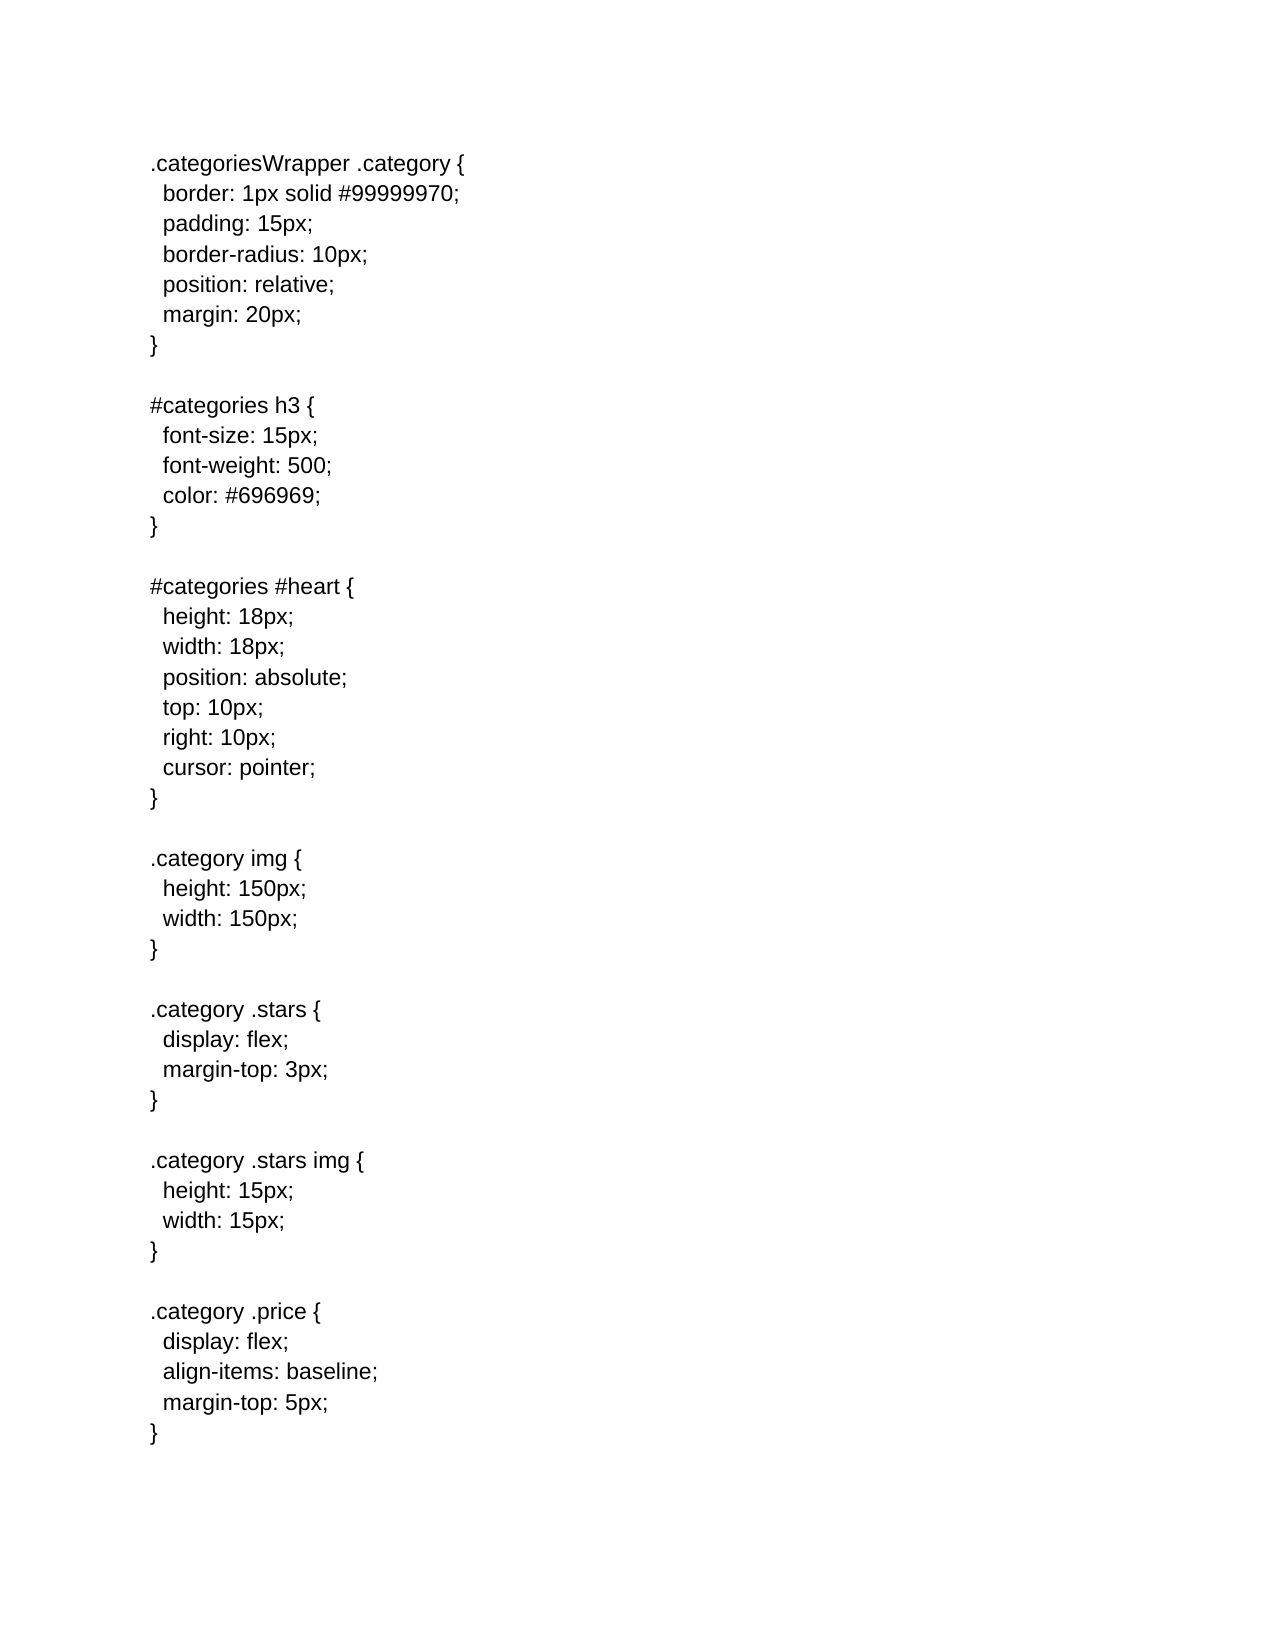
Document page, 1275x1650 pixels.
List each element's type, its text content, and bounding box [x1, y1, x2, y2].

text margin: 20px; [150, 301, 1125, 327]
text display: flex; [150, 1026, 1125, 1052]
text top: 10px; [150, 694, 1125, 720]
text color: #696969; [150, 482, 1125, 509]
text margin-top: 3px; [150, 1056, 1125, 1083]
text width: 18px; [150, 633, 1125, 660]
text position: relative; [150, 271, 1125, 297]
text .category .price { [150, 1298, 1125, 1324]
text #categories #heart { [150, 573, 1125, 599]
text position: absolute; [150, 663, 1125, 690]
text } [150, 784, 1125, 811]
text height: 150px; [150, 875, 1125, 901]
text height: 15px; [150, 1177, 1125, 1203]
text } [150, 331, 1125, 358]
text border-radius: 10px; [150, 241, 1125, 267]
text padding: 15px; [150, 210, 1125, 237]
text font-weight: 500; [150, 452, 1125, 478]
text .category img { [150, 845, 1125, 871]
text width: 150px; [150, 905, 1125, 932]
text #categories h3 { [150, 392, 1125, 418]
text .category .stars img { [150, 1147, 1125, 1173]
text .category .stars { [150, 996, 1125, 1022]
text .categoriesWrapper .category { [150, 150, 1125, 176]
text height: 18px; [150, 603, 1125, 629]
text margin-top: 5px; [150, 1388, 1125, 1415]
text right: 10px; [150, 724, 1125, 750]
text border: 1px solid #99999970; [150, 180, 1125, 207]
text cursor: pointer; [150, 754, 1125, 781]
text } [150, 512, 1125, 539]
text font-size: 15px; [150, 422, 1125, 448]
text } [150, 1237, 1125, 1264]
text } [150, 935, 1125, 962]
text width: 15px; [150, 1207, 1125, 1234]
text } [150, 1086, 1125, 1113]
text display: flex; [150, 1328, 1125, 1354]
text } [150, 1419, 1125, 1445]
text align-items: baseline; [150, 1358, 1125, 1385]
